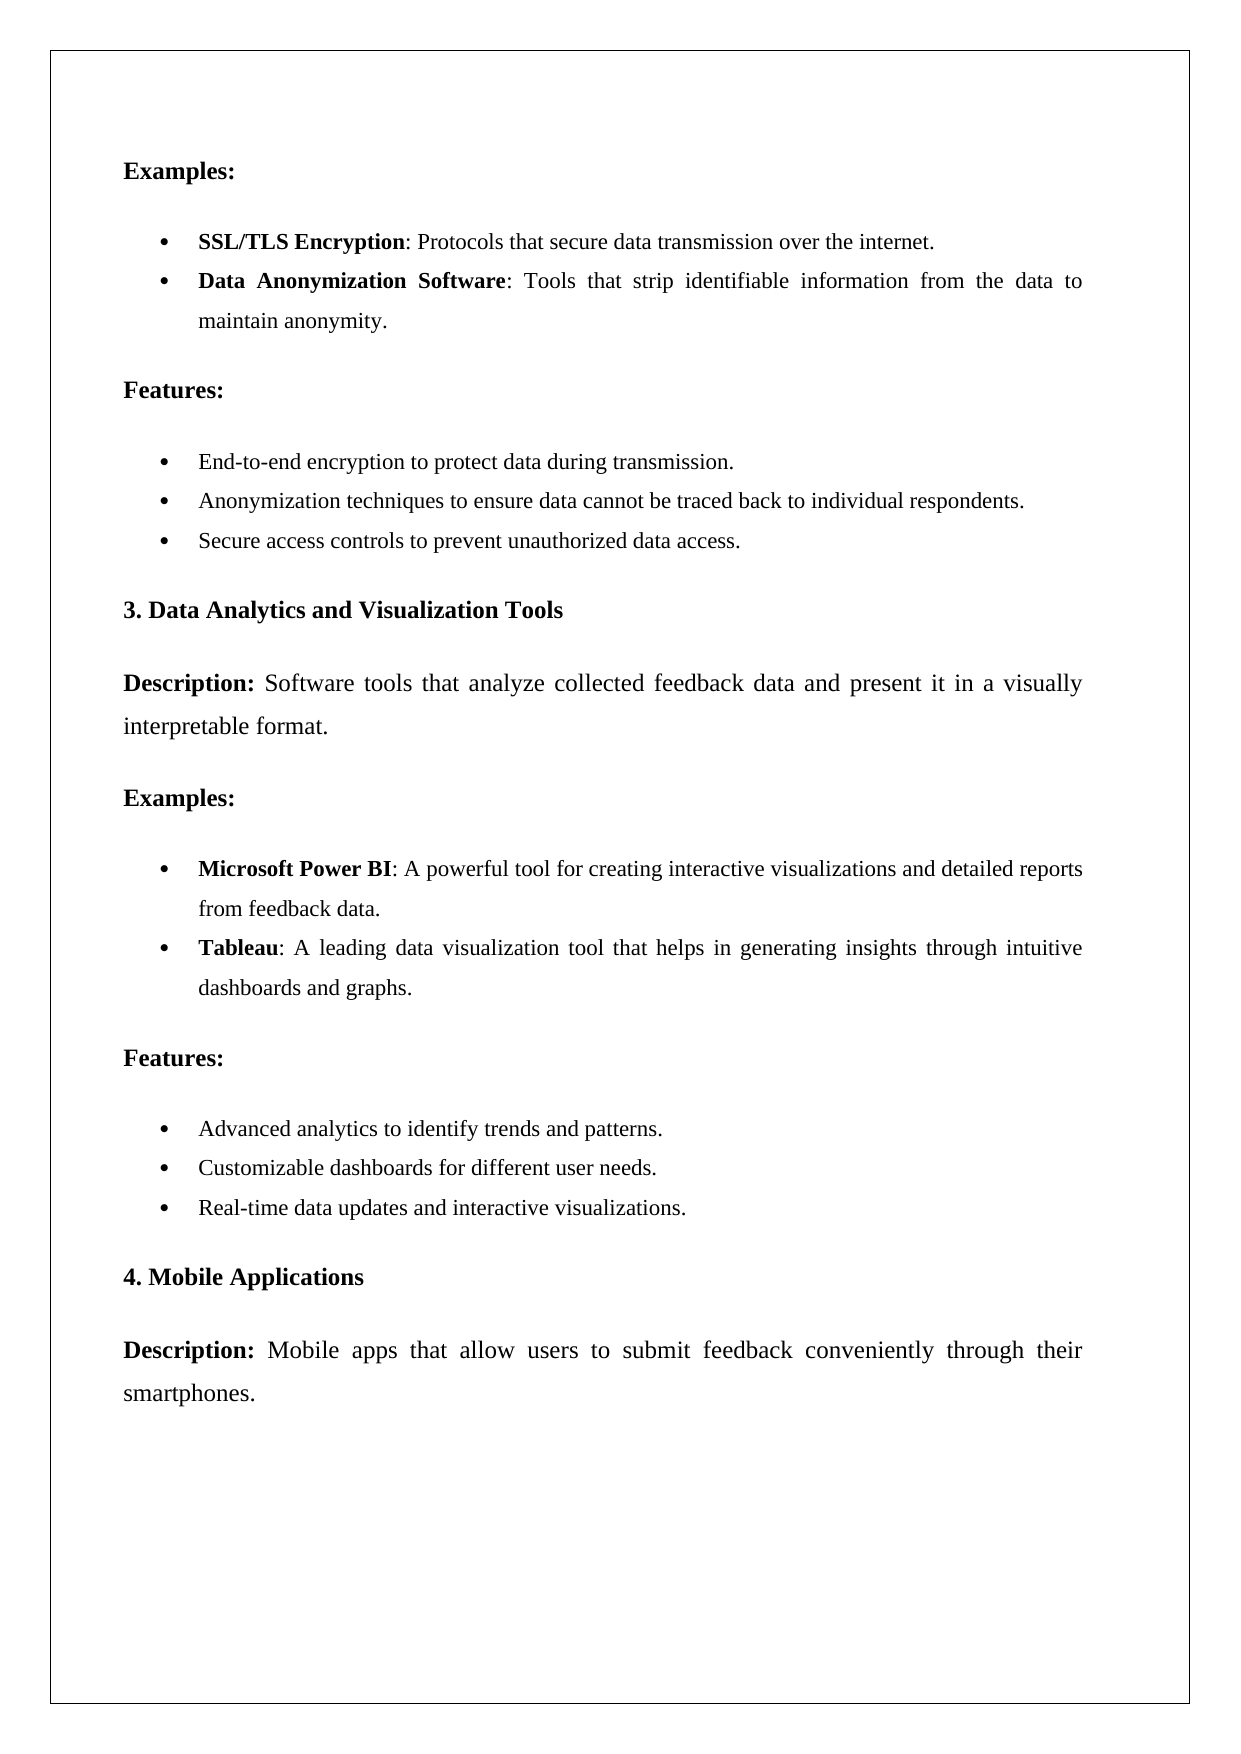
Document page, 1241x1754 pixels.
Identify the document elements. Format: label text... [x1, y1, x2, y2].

text Features: [123, 376, 1084, 404]
text Description: Software tools that analyze collected feedback data and present it in a visually interpretable format. [123, 668, 1084, 740]
text Description: Mobile apps that allow users to submit feedback conveniently through their smartphones. [123, 1335, 1084, 1407]
text Examples: [123, 156, 1084, 184]
list Anonymization techniques to ensure data cannot be traced back to individual respondents. [161, 487, 1084, 514]
text Examples: [123, 783, 1084, 812]
list Microsoft Power BI: A powerful tool for creating interactive visualizations and detailed reports from feedback data. [161, 856, 1084, 921]
text Features: [123, 1043, 1084, 1071]
list Advanced analytics to identify trends and patterns. [161, 1115, 1084, 1141]
list Data Anonymization Software: Tools that strip identifiable information from the data to maintain anonymity. [161, 267, 1084, 333]
list Secure access controls to prevent unauthorized data access. [161, 527, 1084, 553]
list Tableau: A leading data visualization tool that helps in generating insights through intuitive dashboards and graphs. [161, 934, 1084, 1000]
list SSL/TLS Encryption: Protocols that secure data transmission over the internet. [161, 228, 1084, 254]
list Customizable dashboards for different user needs. [161, 1154, 1084, 1181]
subtitle 4. Mobile Applications [123, 1262, 1084, 1291]
list End-to-end encryption to protect data during transmission. [161, 448, 1084, 474]
subtitle 3. Data Analytics and Visualization Tools [123, 596, 1084, 624]
list Real-time data updates and interactive visualizations. [161, 1194, 1084, 1220]
